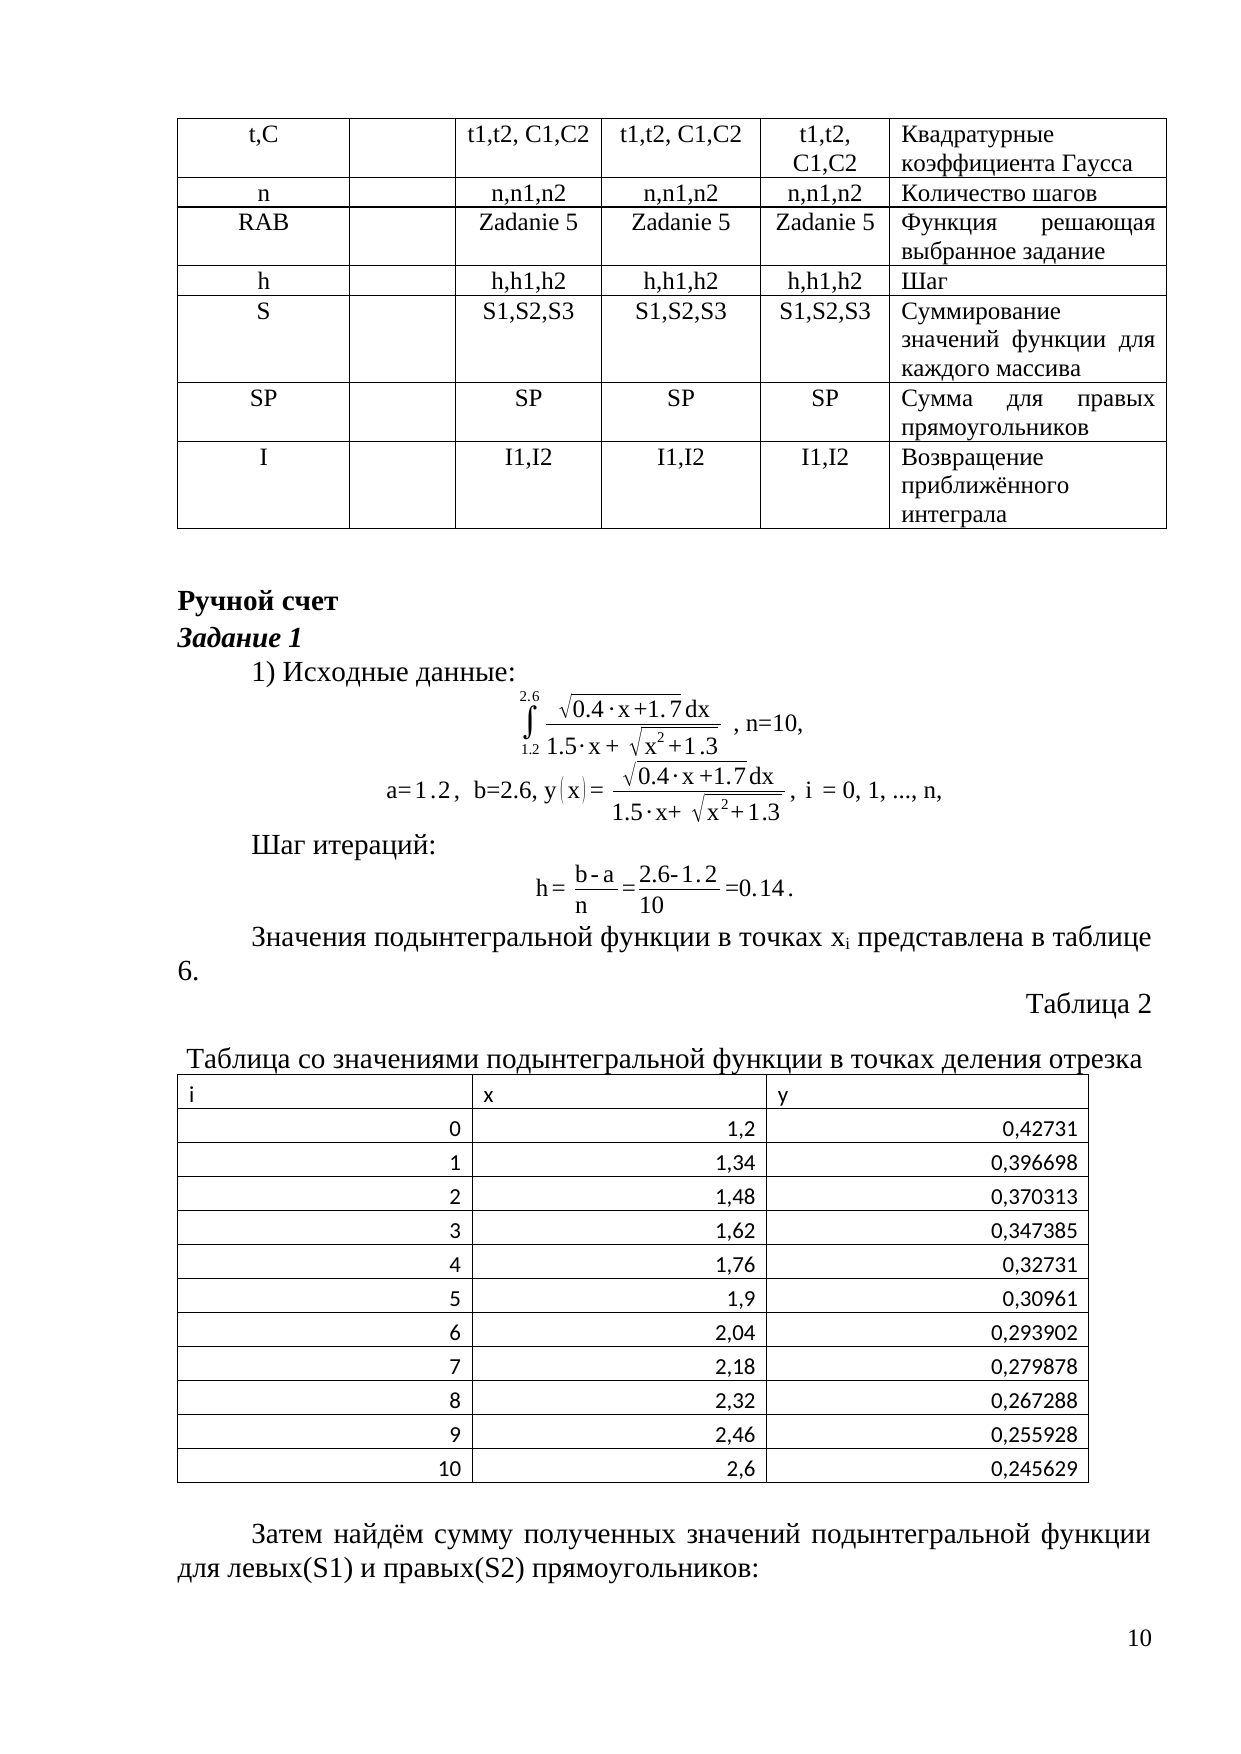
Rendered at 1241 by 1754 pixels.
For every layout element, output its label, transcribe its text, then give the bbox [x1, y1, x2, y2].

table_cell 2,04 [473, 1313, 766, 1346]
table_cell 3 [178, 1211, 472, 1244]
table_cell 2,46 [473, 1415, 766, 1448]
table_cell 2 [178, 1177, 472, 1210]
table_cell 0 [178, 1109, 472, 1142]
table_cell t1,t2, C1,C2 [602, 119, 760, 177]
text Затем найдём сумму полученных значений подынтегральной функции для левых(S1) и правых(S2) прямоугольников: [177, 1516, 1152, 1583]
table_cell SP [602, 383, 760, 441]
table_cell 1,76 [473, 1245, 766, 1278]
table_cell S1,S2,S3 [602, 296, 760, 382]
table_cell 0,267288 [767, 1381, 1088, 1414]
table_cell Zadanie 5 [602, 208, 760, 265]
table_cell 2,6 [473, 1449, 766, 1482]
table_cell 2,18 [473, 1347, 766, 1380]
table_cell h,h1,h2 [602, 266, 760, 295]
table_cell 1,48 [473, 1177, 766, 1210]
table_cell t1,t2, C1,C2 [761, 119, 889, 177]
table_cell I1,I2 [456, 442, 601, 528]
table_cell 0,245629 [767, 1449, 1088, 1482]
table_header x [473, 1075, 766, 1108]
table_cell Шаг [890, 266, 1166, 295]
table_cell 0,32731 [767, 1245, 1088, 1278]
text 1) Исходные данные: [251, 654, 1152, 687]
subtitle Задание 1 [177, 620, 1152, 654]
table_cell 1 [178, 1143, 472, 1176]
table_cell Функция решающая выбранное задание [890, 208, 1166, 265]
table_cell [350, 119, 455, 177]
table_cell h,h1,h2 [761, 266, 889, 295]
table_cell 4 [178, 1245, 472, 1278]
table_cell 8 [178, 1381, 472, 1414]
table_cell I1,I2 [602, 442, 760, 528]
table_cell I [178, 442, 349, 528]
table_cell 0,30961 [767, 1279, 1088, 1312]
table_cell 6 [178, 1313, 472, 1346]
table_header y [767, 1075, 1088, 1108]
table_cell n,n1,n2 [456, 178, 601, 206]
table_cell Сумма для правых прямоугольников [890, 383, 1166, 441]
text Шаг итераций: [177, 827, 1152, 860]
table_cell 5 [178, 1279, 472, 1312]
table_cell SP [456, 383, 601, 441]
table_cell 10 [178, 1449, 472, 1482]
table_cell h [178, 266, 349, 295]
text Таблица со значениями подынтегральной функции в точках деления отрезка [177, 1041, 1152, 1074]
table_cell 0,255928 [767, 1415, 1088, 1448]
table_cell Суммирование значений функции для каждого массива [890, 296, 1166, 382]
table_cell 0,42731 [767, 1109, 1088, 1142]
table_cell 2,32 [473, 1381, 766, 1414]
table_cell 1,34 [473, 1143, 766, 1176]
table_cell Zadanie 5 [456, 208, 601, 265]
table_cell h,h1,h2 [456, 266, 601, 295]
text Значения подынтегральной функции в точках xi представлена в таблице 6. [177, 919, 1152, 986]
table_cell [350, 383, 455, 441]
table_cell Квадратурные коэффициента Гаусса [890, 119, 1166, 177]
table_cell n,n1,n2 [602, 178, 760, 206]
table_cell n,n1,n2 [761, 178, 889, 206]
table_cell 1,62 [473, 1211, 766, 1244]
table_cell [350, 178, 455, 206]
table_cell S1,S2,S3 [456, 296, 601, 382]
table_cell Zadanie 5 [761, 208, 889, 265]
table_cell 0,396698 [767, 1143, 1088, 1176]
subtitle Ручной счет [177, 583, 1152, 616]
table_cell SP [761, 383, 889, 441]
table_cell [350, 296, 455, 382]
table_cell SP [178, 383, 349, 441]
table_cell 0,370313 [767, 1177, 1088, 1210]
table_cell Возвращение приближённого интеграла [890, 442, 1166, 528]
table_cell 7 [178, 1347, 472, 1380]
table_header i [178, 1075, 472, 1108]
table_cell t1,t2, C1,C2 [456, 119, 601, 177]
table_cell [350, 266, 455, 295]
table_cell 0,279878 [767, 1347, 1088, 1380]
table_cell I1,I2 [761, 442, 889, 528]
table_cell 9 [178, 1415, 472, 1448]
table_cell 0,293902 [767, 1313, 1088, 1346]
table_cell [350, 208, 455, 265]
table_cell Количество шагов [890, 178, 1166, 206]
table_cell 0,347385 [767, 1211, 1088, 1244]
table_cell [350, 442, 455, 528]
table_cell S1,S2,S3 [761, 296, 889, 382]
table_cell n [178, 178, 349, 206]
table_cell 1,9 [473, 1279, 766, 1312]
table_cell 1,2 [473, 1109, 766, 1142]
table_cell S [178, 296, 349, 382]
table_cell t,C [178, 119, 349, 177]
table_cell RAB [178, 208, 349, 265]
